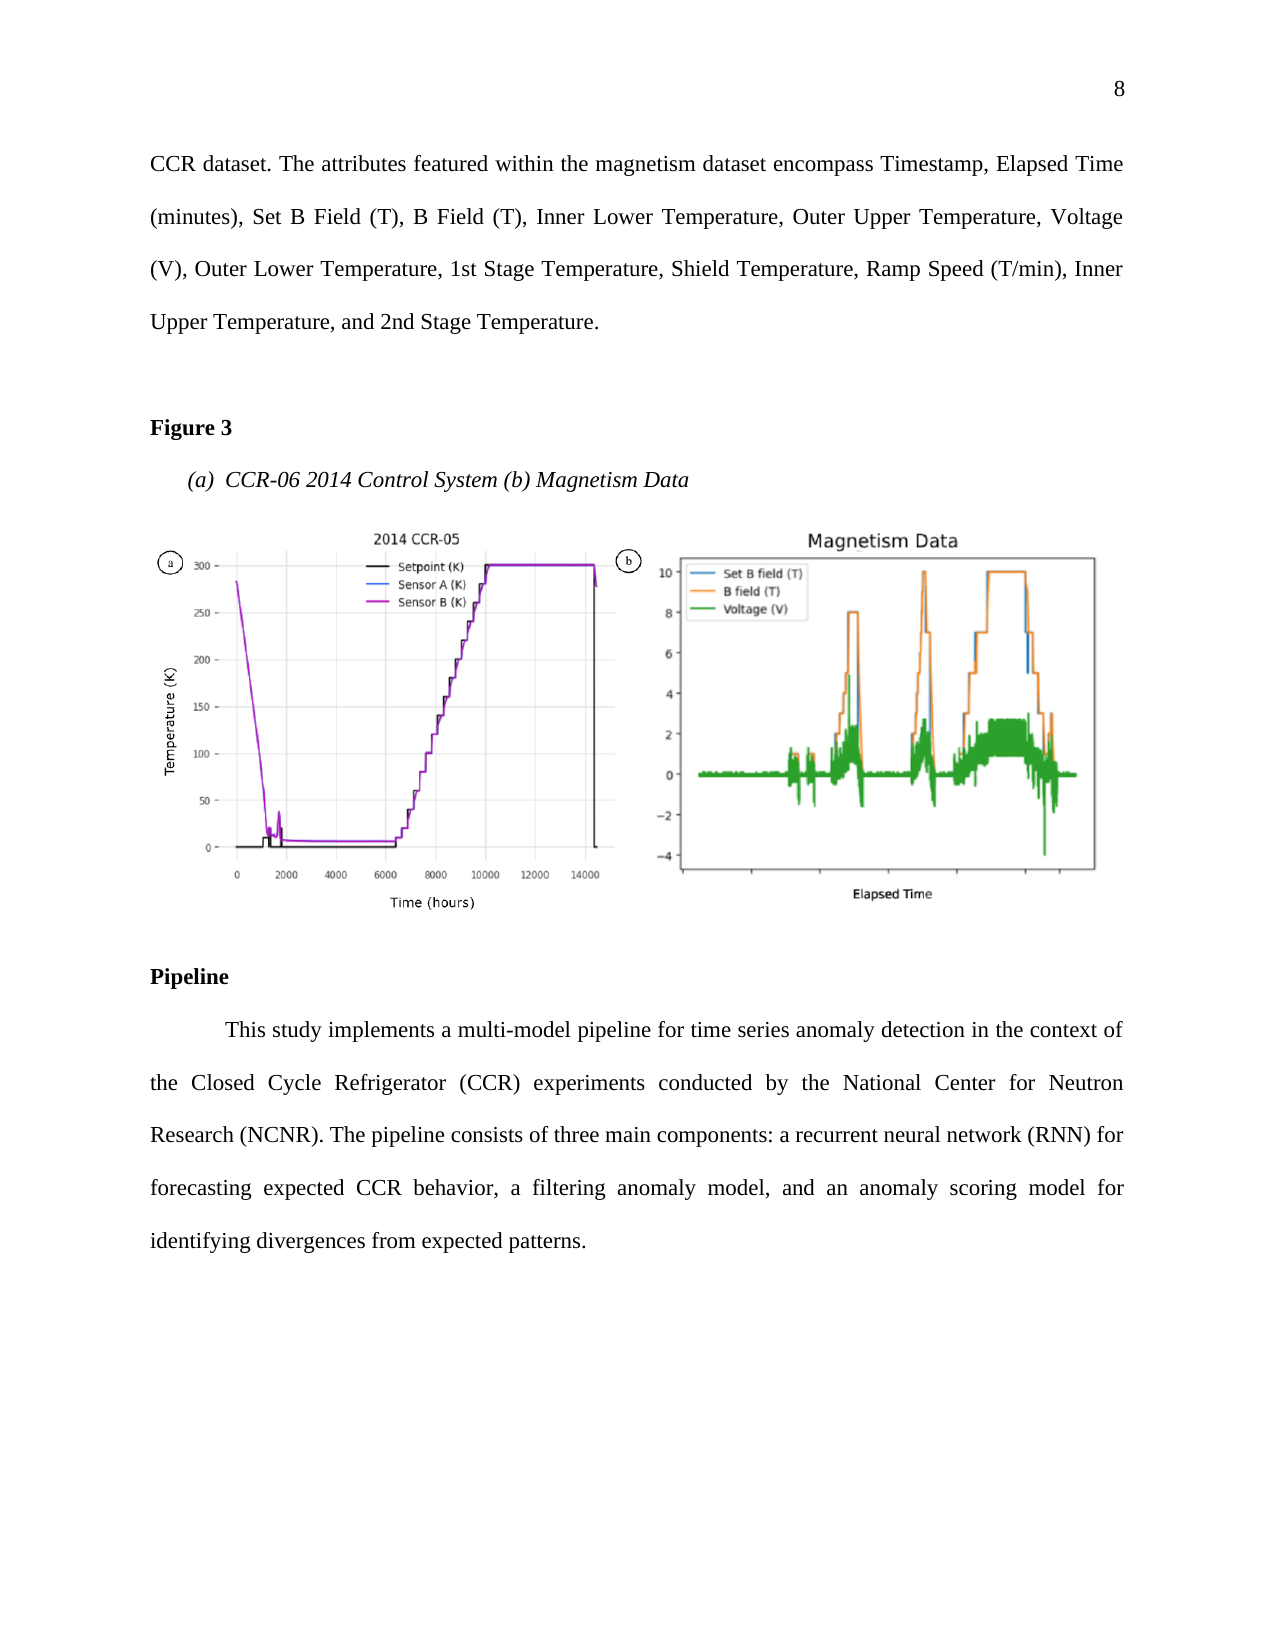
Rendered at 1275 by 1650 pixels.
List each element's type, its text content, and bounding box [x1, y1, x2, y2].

text Figure 3 [150, 413, 1125, 440]
text This study implements a multi-model pipeline for time series anomaly detection in the context of the Closed Cycle Refrigerator (CCR) experiments conducted by the National Center for Neutron Research (NCNR). The pipeline consists of three main components: a recurrent neural network (RNN) for forecasting expected CCR behavior, a filtering anomaly model, and an anomaly scoring model for identifying divergences from expected patterns. [150, 1016, 1125, 1253]
list CCR-06 2014 Control System (b) Magnetism Data [187, 466, 1125, 493]
text Pipeline [150, 963, 1125, 990]
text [150, 150, 1125, 334]
picture [150, 518, 1125, 937]
